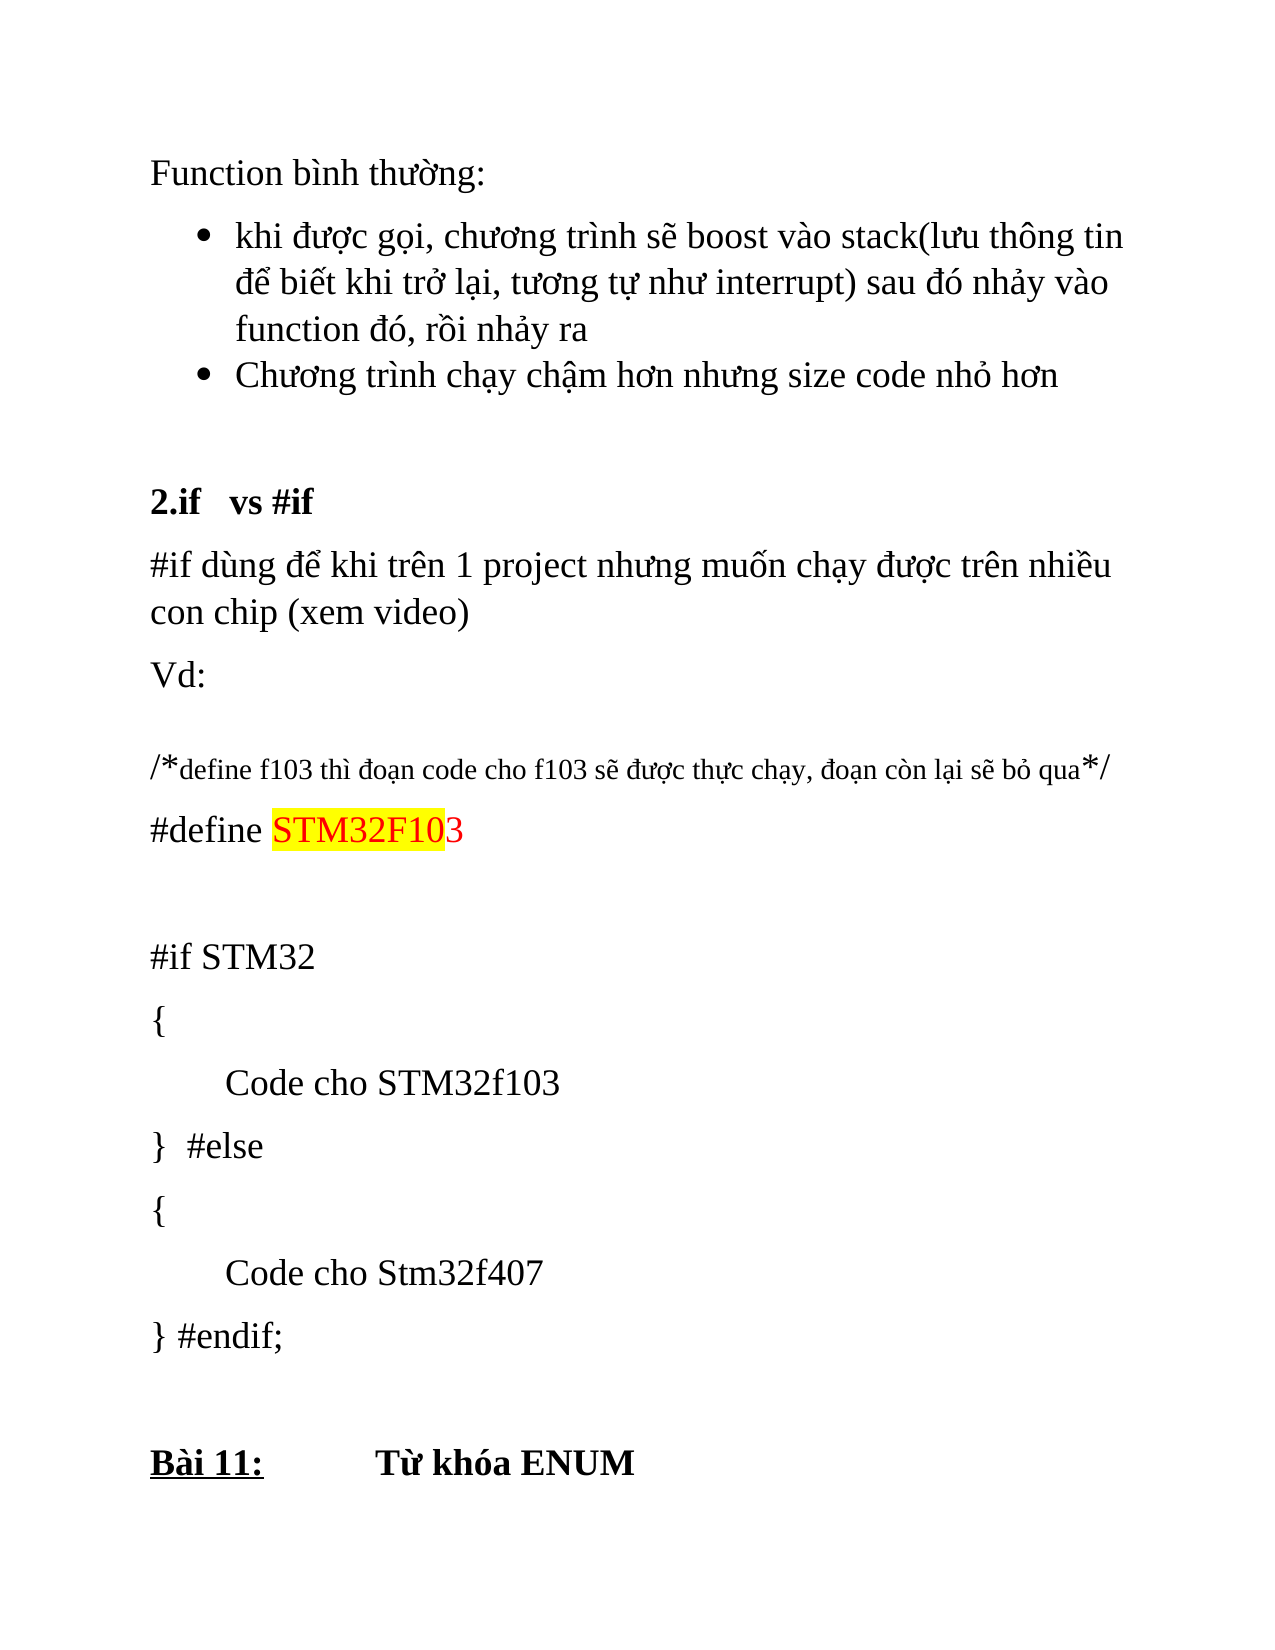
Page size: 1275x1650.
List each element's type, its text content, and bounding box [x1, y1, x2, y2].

text Code cho STM32f103 [150, 1061, 1125, 1104]
list Chương trình chạy chậm hơn nhưng size code nhỏ hơn [197, 353, 1125, 396]
text #if dùng để khi trên 1 project nhưng muốn chạy được trên nhiều con chip (xem video) [150, 543, 1125, 632]
text Code cho Stm32f407 [150, 1250, 1125, 1293]
text #define STM32F103 [445, 808, 1125, 851]
text } #else [150, 1124, 1125, 1167]
text { [150, 1187, 1125, 1230]
text } #endif; [150, 1314, 1125, 1357]
text Bài 11: Từ khóa ENUM [150, 1440, 1125, 1483]
text 2.if vs #if [150, 479, 1125, 522]
text #if STM32 [150, 934, 1125, 977]
text #define STM32F103 [150, 808, 272, 851]
text /*define f103 thì đoạn code cho f103 sẽ được thực chạy, đoạn còn lại sẽ bỏ qua*/ [150, 744, 1125, 788]
list khi được gọi, chương trình sẽ boost vào stack(lưu thông tin để biết khi trở lại, tương tự như interrupt) sau đó nhảy vào function đó, rồi nhảy ra [197, 213, 1125, 349]
text Vd: [150, 652, 1125, 726]
text Function bình thường: [150, 150, 1125, 193]
text { [150, 997, 1125, 1041]
